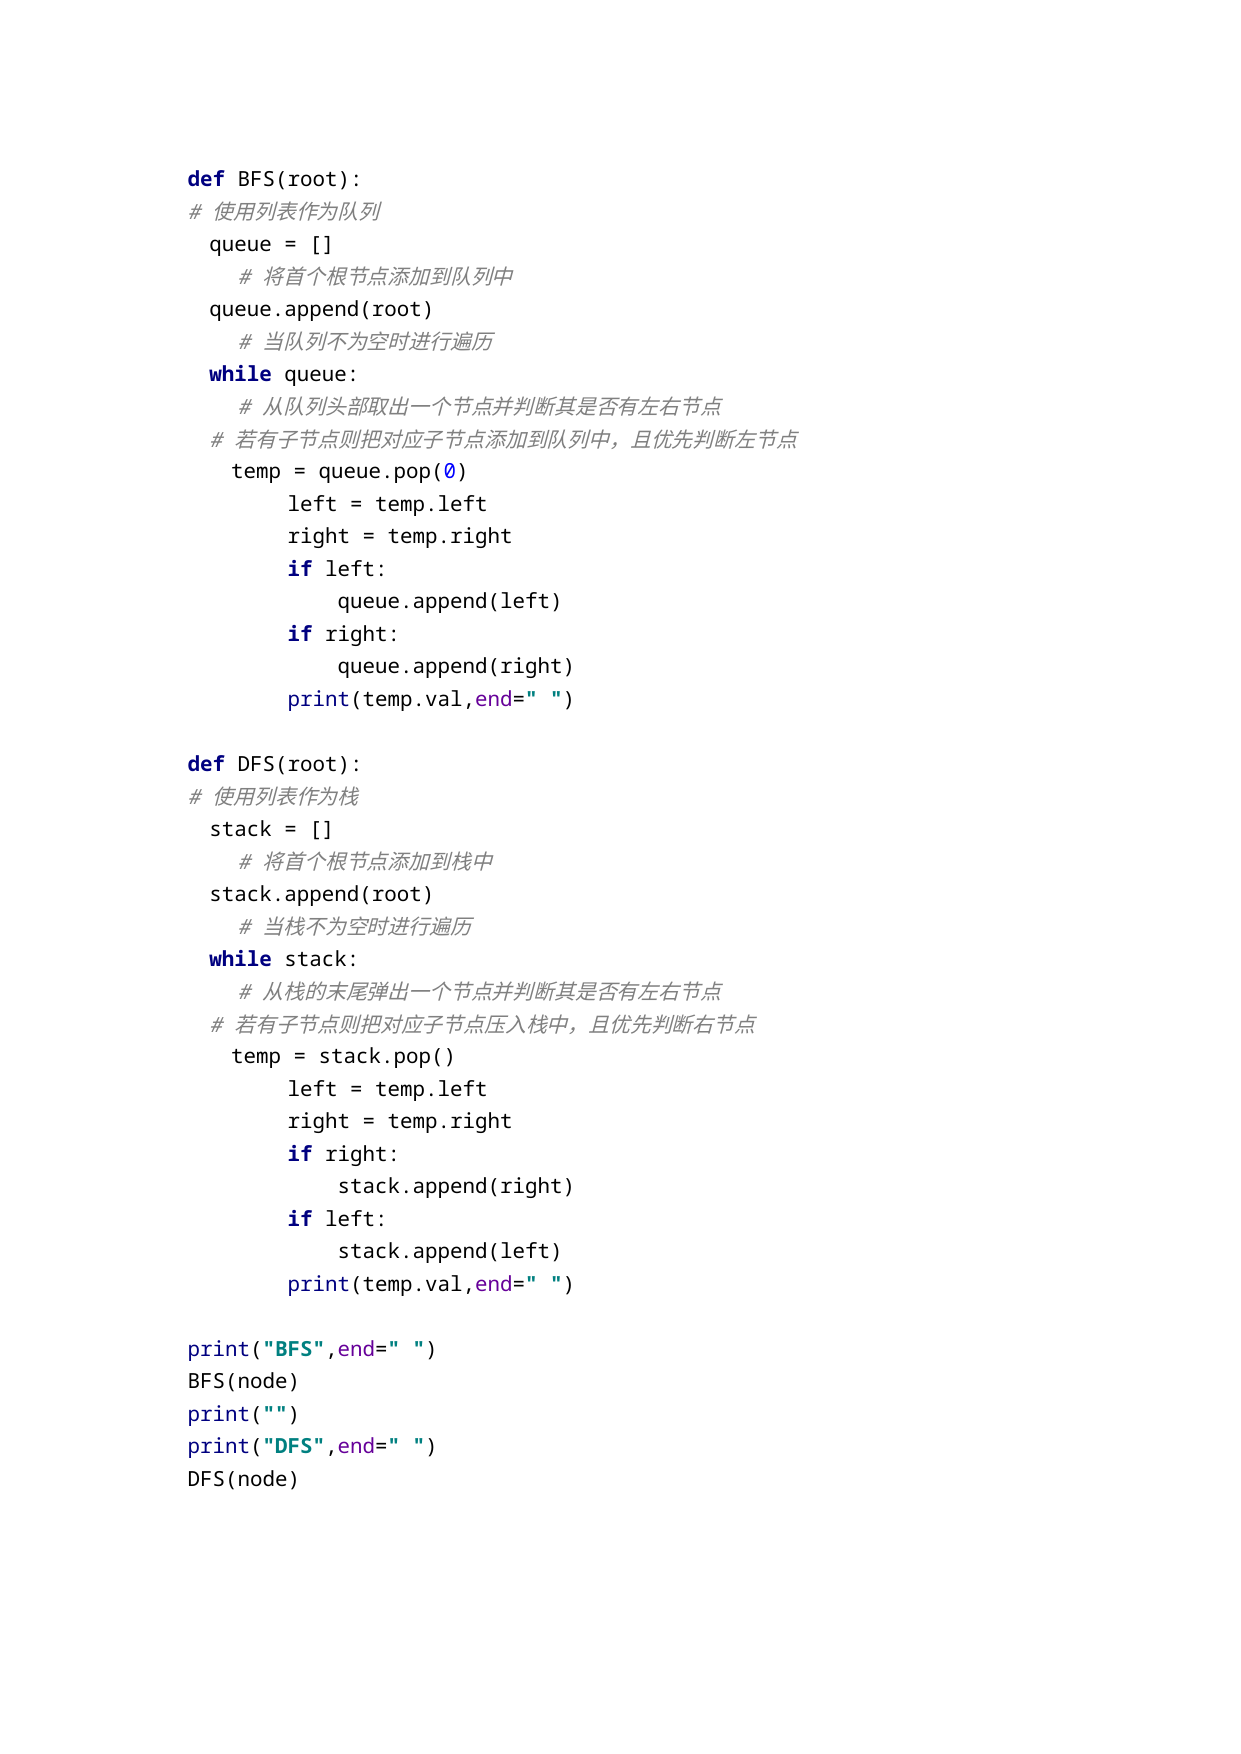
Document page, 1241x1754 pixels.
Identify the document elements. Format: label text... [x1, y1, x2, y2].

text node = Node("A", Node("B", Node("D",Node("E"), Node("F"))), Node("C", Node("G"))) def BFS(root): # 使用列表作为队列 queue = [] # 将首个根节点添加到队列中 queue.append(root) # 当队列不为空时进行遍历 while queue: # 从队列头部取出一个节点并判断其是否有左右节点 # 若有子节点则把对应子节点添加到队列中，且优先判断左节点 temp = queue.pop(0) left = temp.left right = temp.right if left: queue.append(left) if right: queue.append(right) print(temp.val,end=" ") def DFS(root): # 使用列表作为栈 stack = [] # 将首个根节点添加到栈中 stack.append(root) # 当栈不为空时进行遍历 while stack: # 从栈的末尾弹出一个节点并判断其是否有左右节点 # 若有子节点则把对应子节点压入栈中，且优先判断右节点 temp = stack.pop() left = temp.left right = temp.right if right: stack.append(right) if left: stack.append(left) print(temp.val,end=" ") print("BFS",end=" ") BFS(node) print("") print("DFS",end=" ") DFS(node) [187, 162, 1053, 1494]
